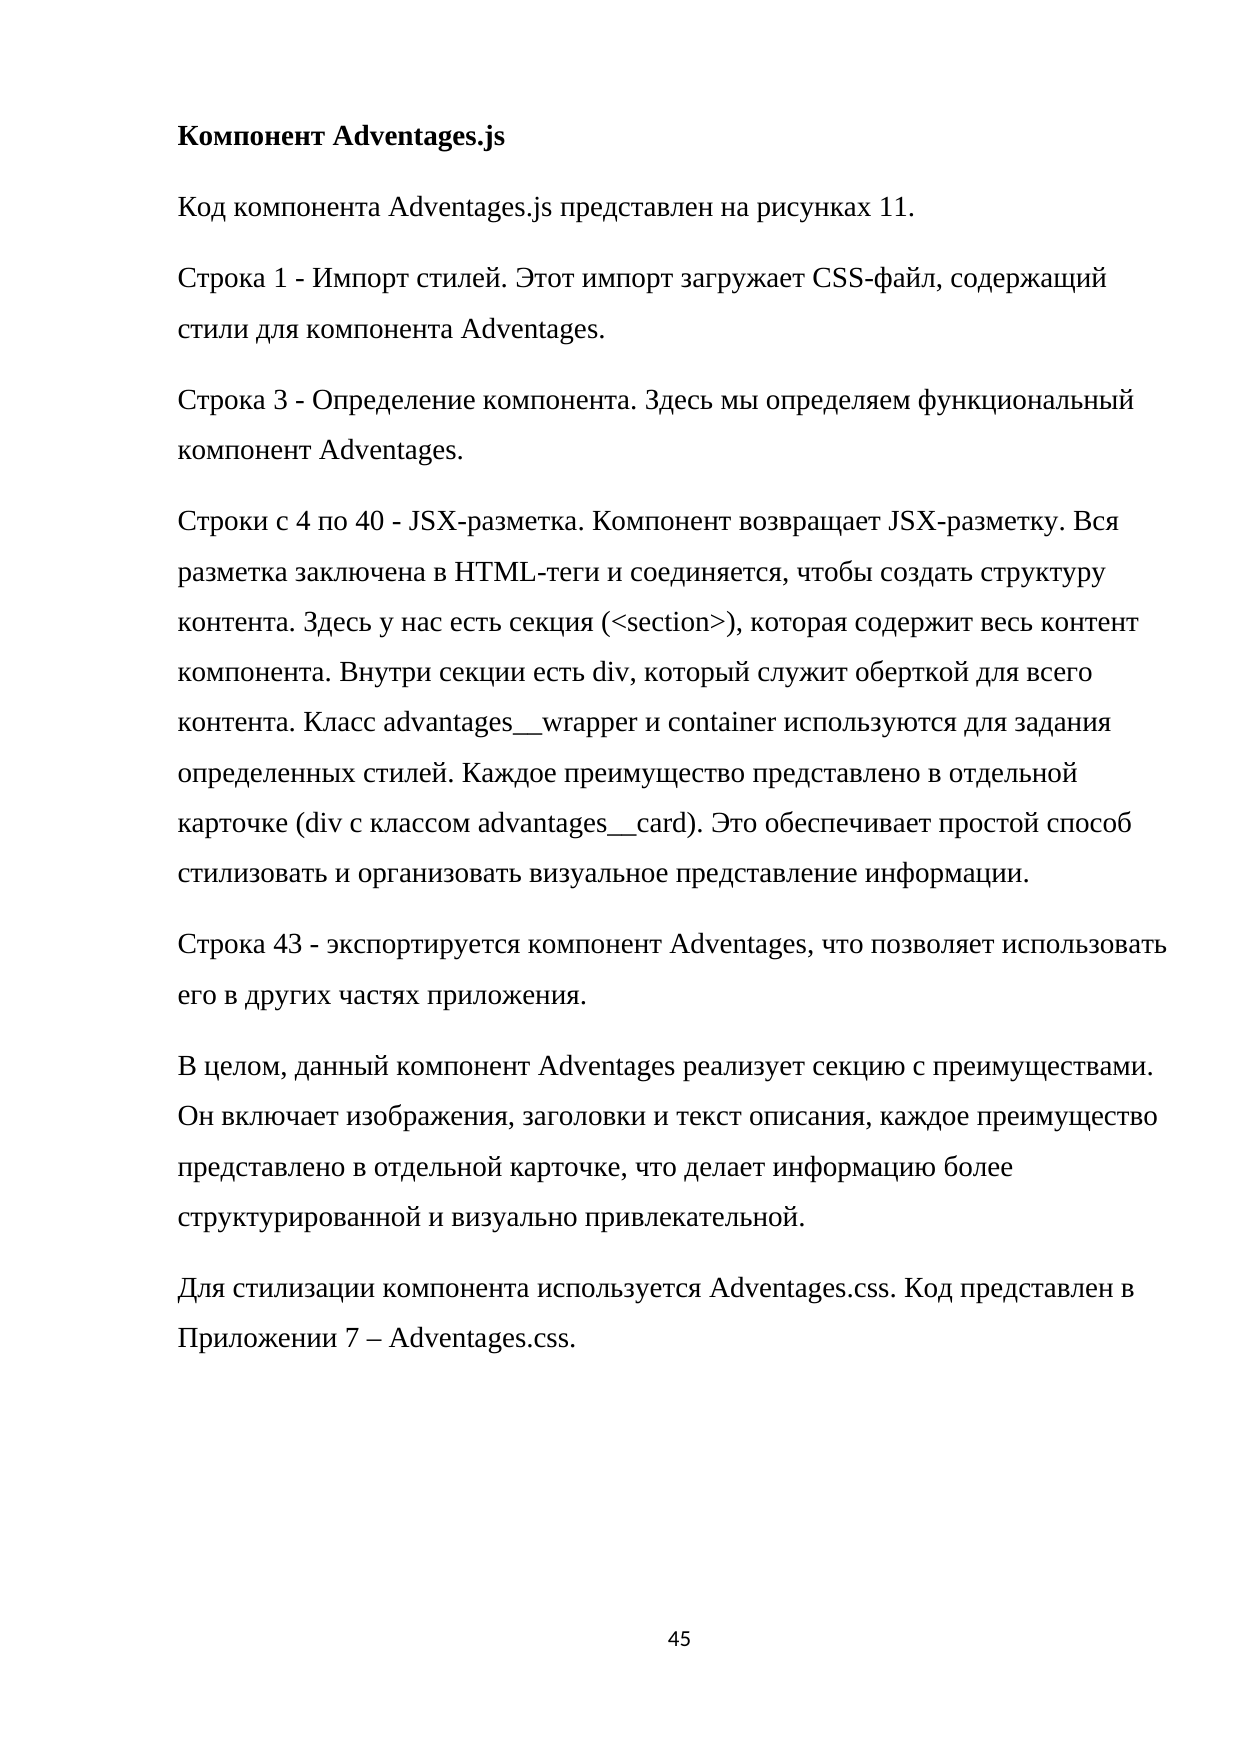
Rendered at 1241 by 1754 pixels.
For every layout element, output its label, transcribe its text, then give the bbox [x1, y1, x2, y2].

text Строка 1 - Импорт стилей. Этот импорт загружает CSS-файл, содержащий стили для компонента Adventages. [177, 260, 1181, 344]
text Строка 3 - Определение компонента. Здесь мы определяем функциональный компонент Adventages. [177, 382, 1181, 466]
text Строка 43 - экспортируется компонент Adventages, что позволяет использовать его в других частях приложения. [177, 927, 1181, 1011]
text В целом, данный компонент Adventages реализует секцию с преимуществами. Он включает изображения, заголовки и текст описания, каждое преимущество представлено в отдельной карточке, что делает информацию более структурированной и визуально привлекательной. [177, 1048, 1181, 1233]
text Код компонента Adventages.js представлен на рисунках 11. [177, 189, 1181, 223]
text Компонент Adventages.js [177, 118, 1181, 152]
text Для стилизации компонента используется Adventages.css. Код представлен в Приложении 7 – Adventages.css. [177, 1270, 1181, 1354]
text Строки с 4 по 40 - JSX-разметка. Компонент возвращает JSX-разметку. Вся разметка заключена в HTML-теги и соединяется, чтобы создать структуру контента. Здесь у нас есть секция (<section>), которая содержит весь контент компонента. Внутри секции есть div, который служит оберткой для всего контента. Класс advantages__wrapper и container используются для задания определенных стилей. Каждое преимущество представлено в отдельной карточке (div с классом advantages__card). Это обеспечивает простой способ стилизовать и организовать визуальное представление информации. [177, 503, 1181, 889]
